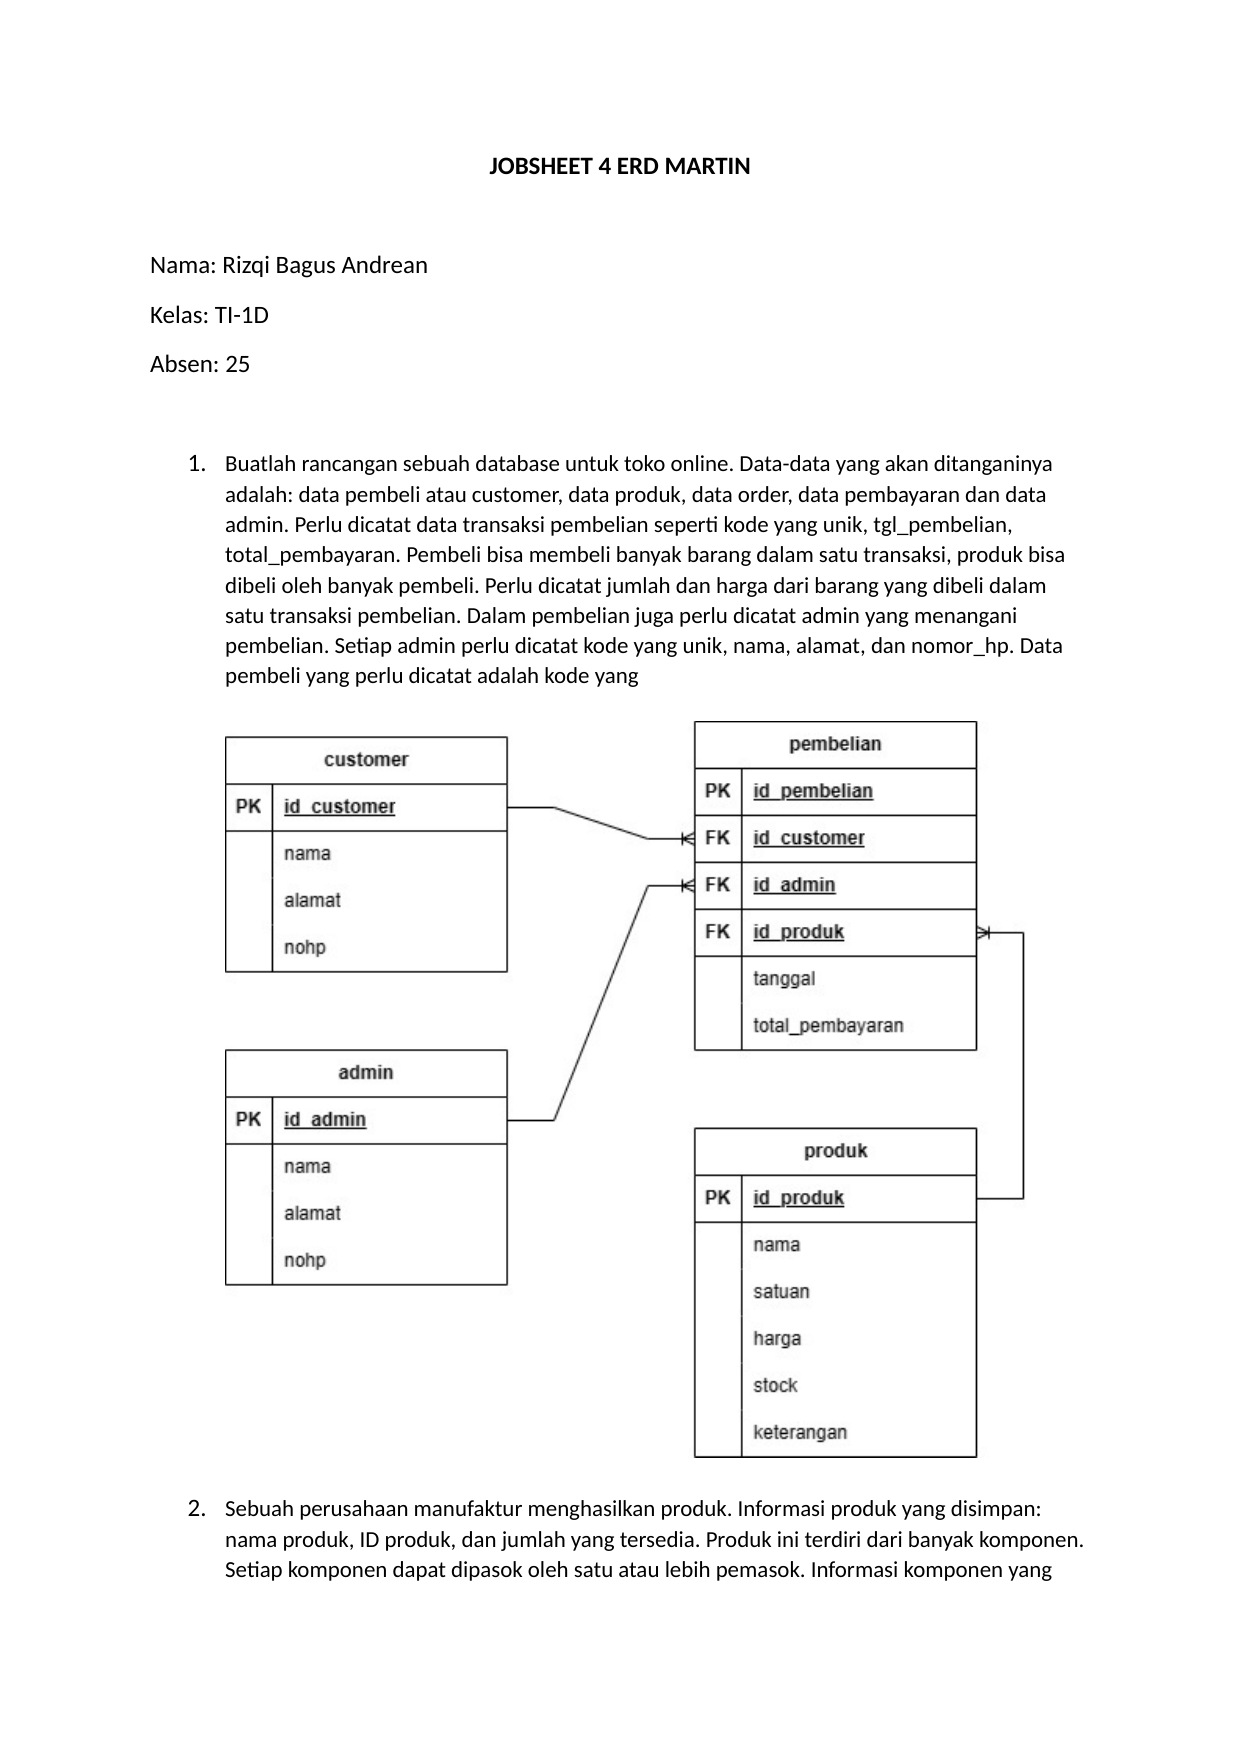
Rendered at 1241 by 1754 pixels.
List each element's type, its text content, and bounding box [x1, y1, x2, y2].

list Buatlah rancangan sebuah database untuk toko online. Data-data yang akan ditanganinya adalah: data pembeli atau customer, data produk, data order, data pembayaran dan data admin. Perlu dicatat data transaksi pembelian seperti kode yang unik, tgl_pembelian, total_pembayaran. Pembeli bisa membeli banyak barang dalam satu transaksi, produk bisa dibeli oleh banyak pembeli. Perlu dicatat jumlah dan harga dari barang yang dibeli dalam satu transaksi pembelian. Dalam pembelian juga perlu dicatat admin yang menangani pembelian. Setiap admin perlu dicatat kode yang unik, nama, alamat, dan nomor_hp. Data pembeli yang perlu dicatat adalah kode yang [187, 447, 1090, 689]
picture [225, 721, 1037, 1458]
text JOBSHEET 4 ERD MARTIN [150, 150, 1090, 181]
text Kelas: TI-1D [150, 299, 1090, 329]
text Nama: Rizqi Bagus Andrean [150, 249, 1090, 280]
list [187, 1493, 1090, 1583]
text Absen: 25 [150, 348, 1090, 379]
